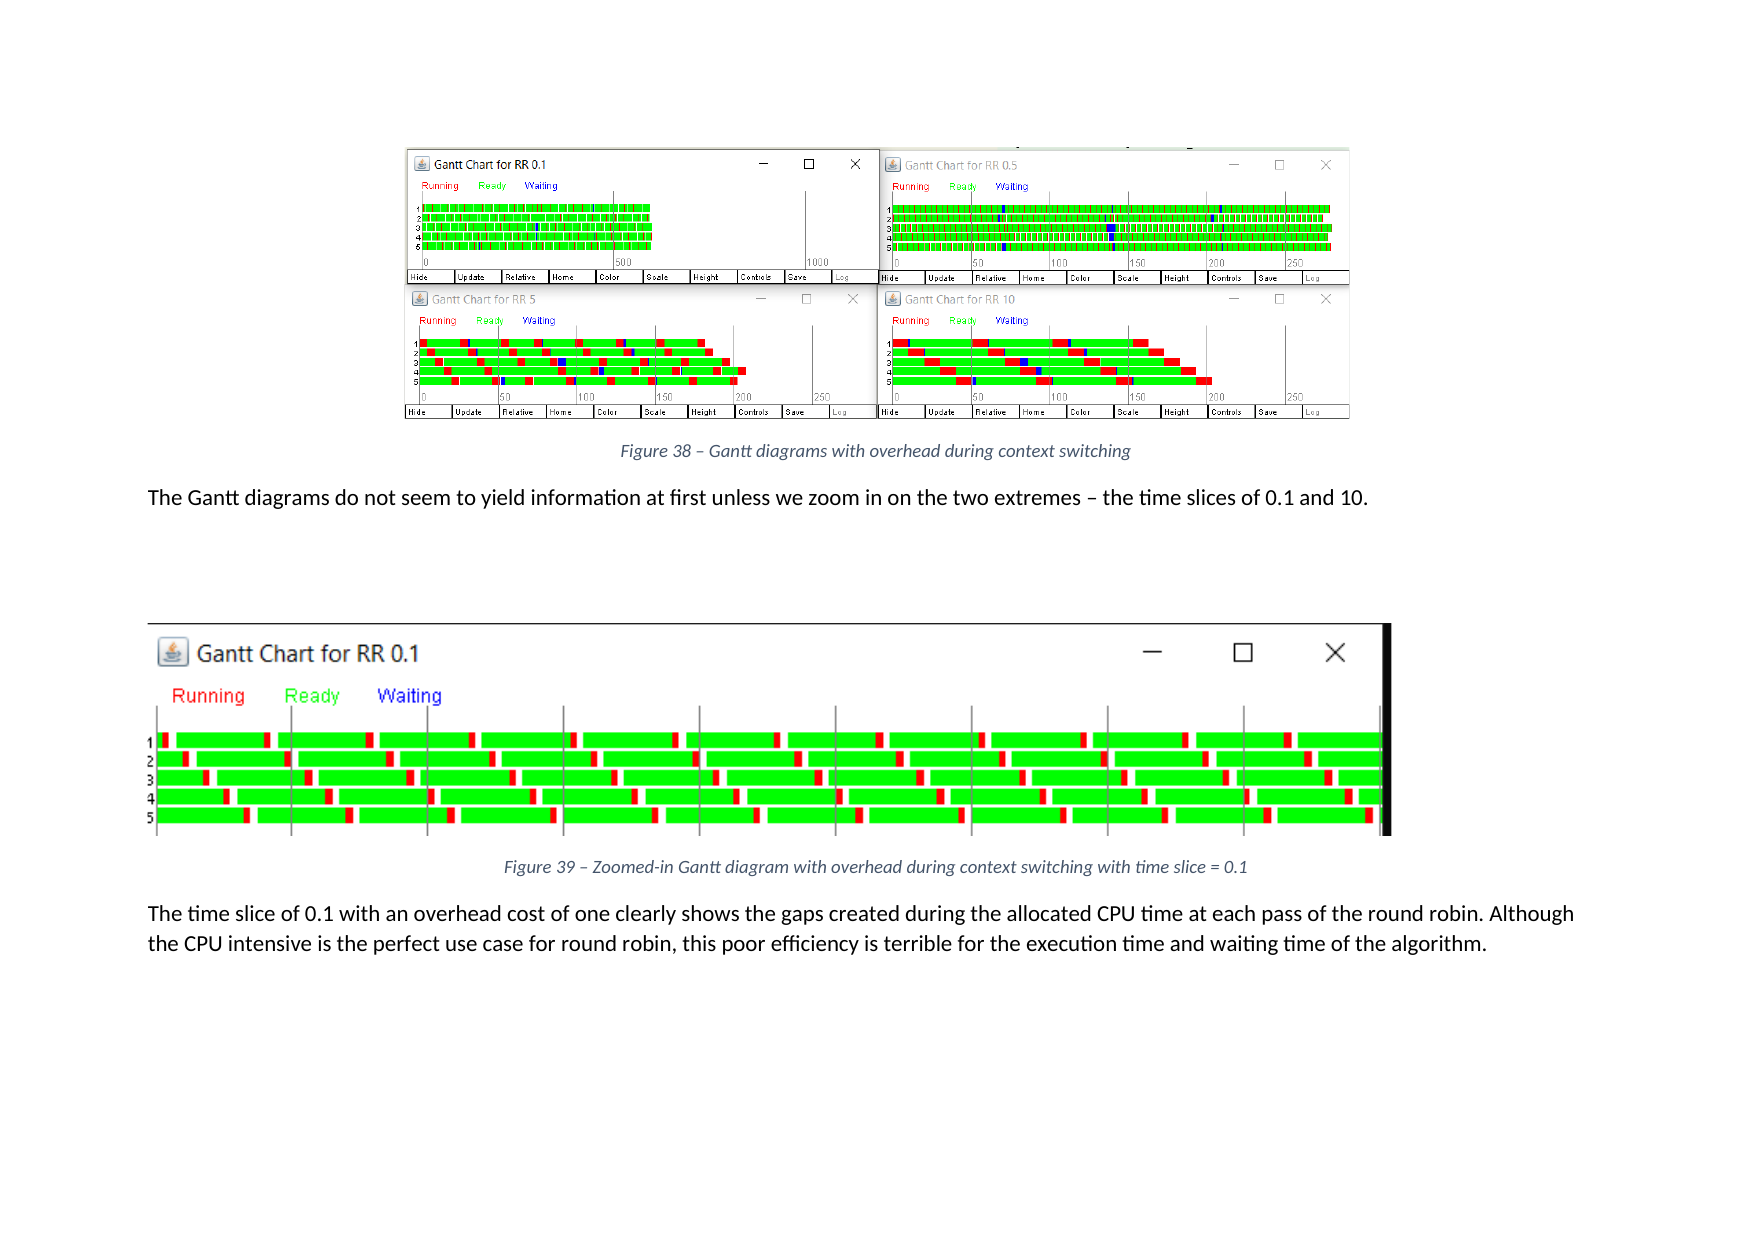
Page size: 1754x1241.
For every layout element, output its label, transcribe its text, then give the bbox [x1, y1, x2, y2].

text Figure 39 – Zoomed-in Gantt diagram with overhead during context switching with time slice = 0.1 [148, 855, 1606, 878]
text The Gantt diagrams do not seem to yield information at first unless we zoom in on the two extremes – the time slices of 0.1 and 10. [148, 483, 1606, 511]
text Figure 38 – Gantt diagrams with overhead during context switching [148, 439, 1606, 462]
picture [147, 623, 1392, 836]
picture [404, 147, 1350, 419]
text The time slice of 0.1 with an overhead cost of one clearly shows the gaps created during the allocated CPU time at each pass of the round robin. Although the CPU intensive is the perfect use case for round robin, this poor efficiency is terrible for the execution time and waiting time of the algorithm. [148, 899, 1606, 957]
